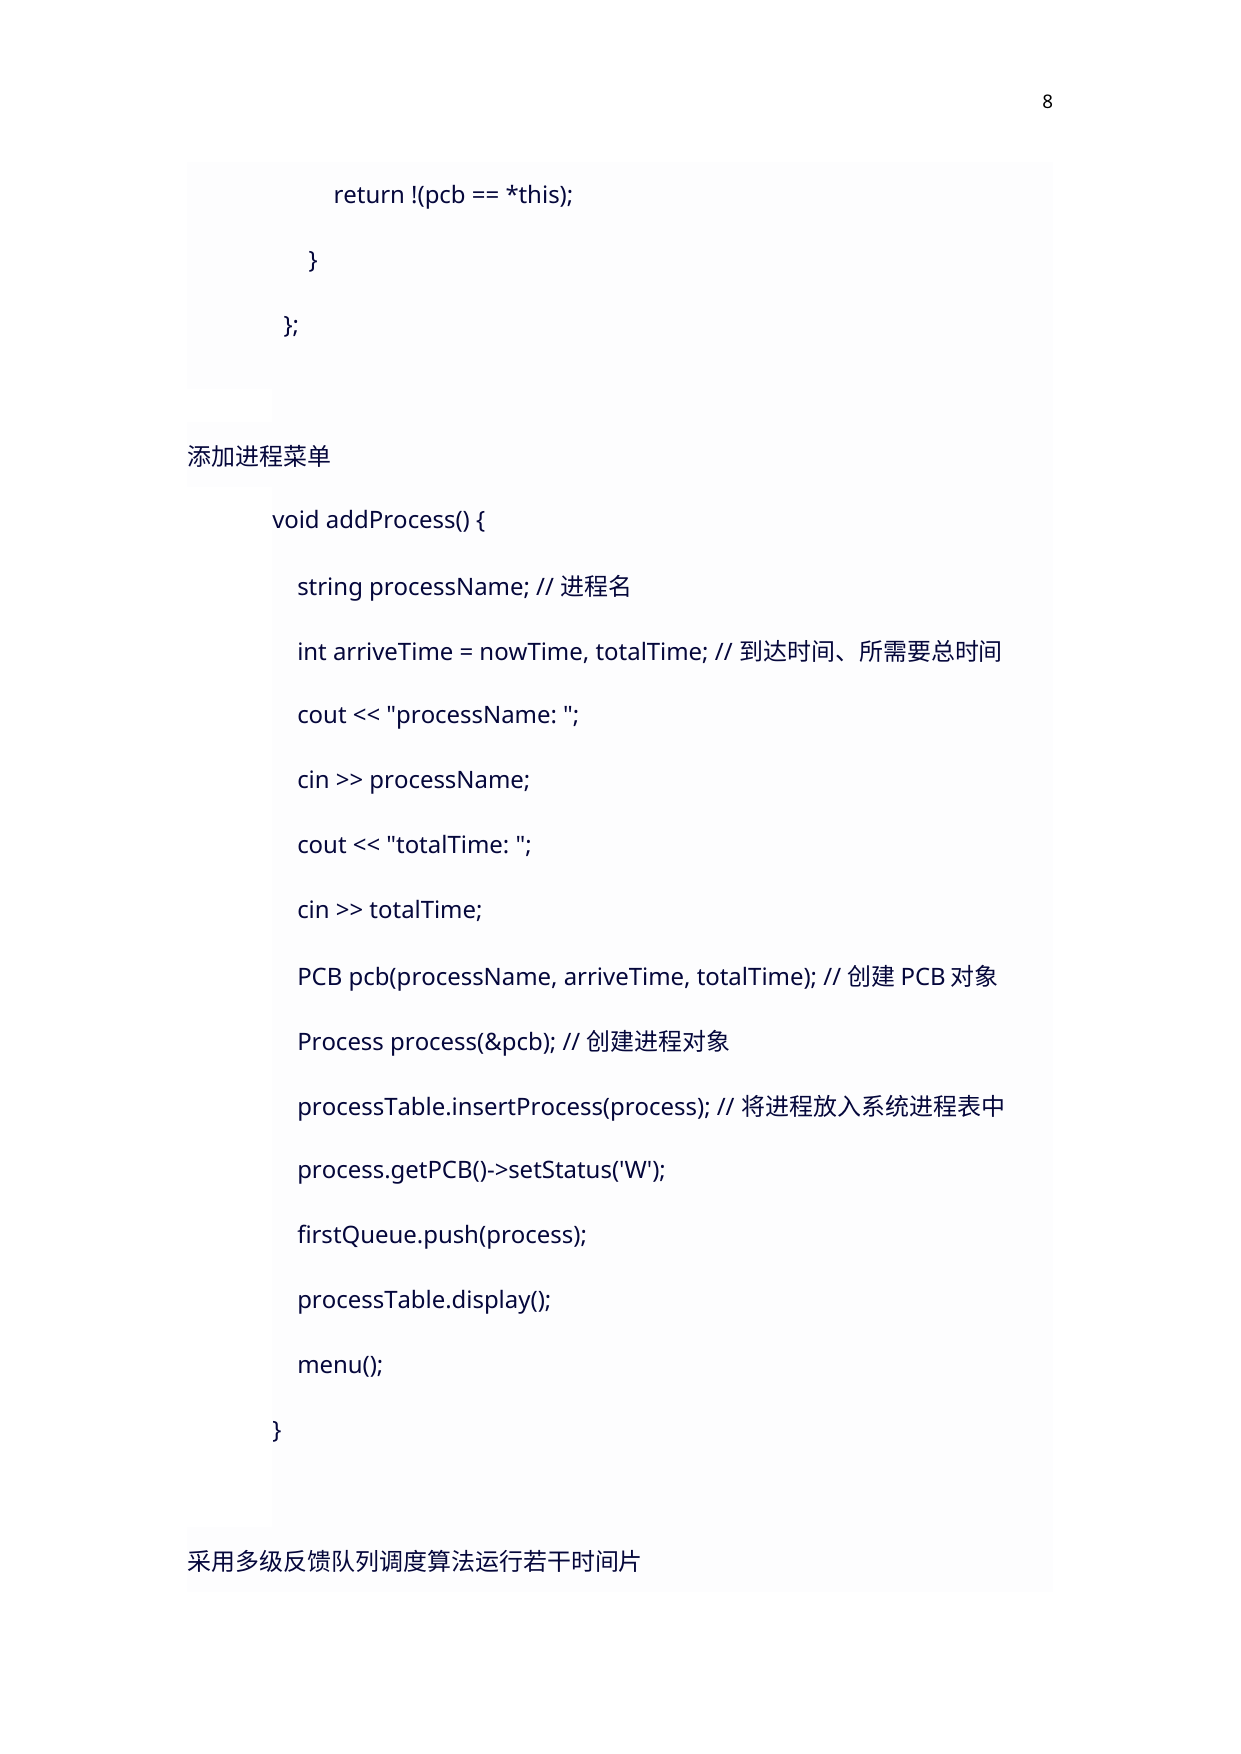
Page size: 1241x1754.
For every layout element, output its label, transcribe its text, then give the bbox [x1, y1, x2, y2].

text return !(pcb == *this); [187, 162, 1053, 227]
text processTable.display(); [272, 1267, 1053, 1332]
text cin >> totalTime; [272, 877, 1053, 942]
text cout << "processName: "; [272, 682, 1053, 747]
text } [187, 227, 1053, 292]
text 添加进程菜单 [187, 422, 1053, 487]
text cout << "totalTime: "; [272, 812, 1053, 877]
text 采用多级反馈队列调度算法运行若干时间片 [187, 1527, 1053, 1592]
text int arriveTime = nowTime, totalTime; // 到达时间、所需要总时间 [272, 617, 1053, 682]
text void addProcess() { [272, 487, 1053, 552]
text string processName; // 进程名 [272, 552, 1053, 617]
text }; [187, 292, 1053, 357]
text processTable.insertProcess(process); // 将进程放入系统进程表中 [272, 1072, 1053, 1137]
text menu(); [272, 1332, 1053, 1397]
text } [272, 1397, 1053, 1462]
text cin >> processName; [272, 747, 1053, 812]
text firstQueue.push(process); [272, 1202, 1053, 1267]
text PCB pcb(processName, arriveTime, totalTime); // 创建PCB对象 [272, 942, 1053, 1007]
text Process process(&pcb); // 创建进程对象 [272, 1007, 1053, 1072]
text process.getPCB()->setStatus('W'); [272, 1137, 1053, 1202]
